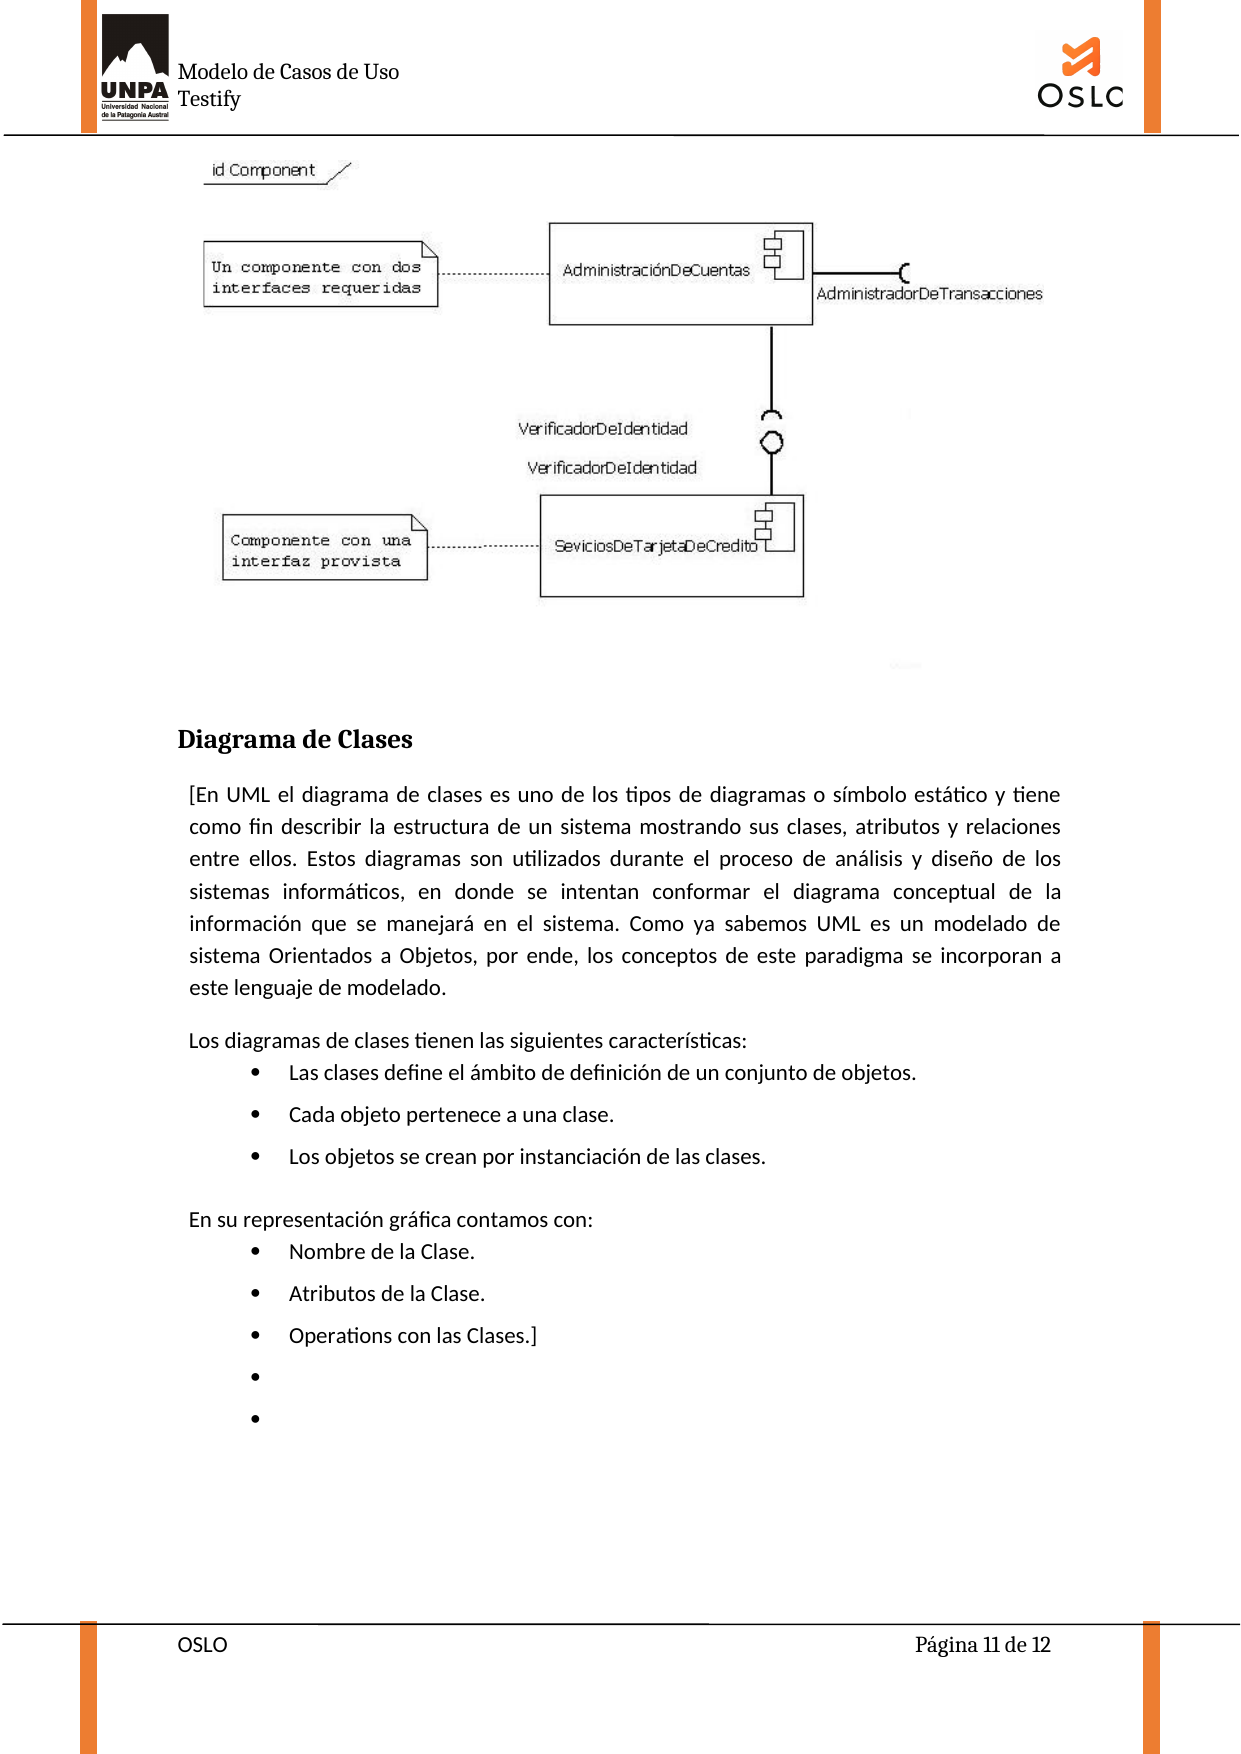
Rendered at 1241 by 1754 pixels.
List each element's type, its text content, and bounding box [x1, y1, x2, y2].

text Cada objeto pertenece a una clase. [251, 1101, 1063, 1128]
text Operations con las Clases.] [251, 1321, 1063, 1349]
text En su representación gráfica contamos con: [188, 1205, 1063, 1233]
text Diagrama de Clases [177, 724, 1063, 755]
text Nombre de la Clase. [251, 1237, 1063, 1266]
text Los diagramas de clases tienen las siguientes características: [188, 1026, 1063, 1054]
text [En UML el diagrama de clases es uno de los tipos de diagramas o símbolo estático y tiene como fin describir la estructura de un sistema mostrando sus clases, atributos y relaciones entre ellos. Estos diagramas son utilizados durante el proceso de análisis y diseño de los sistemas informáticos, en donde se intentan conformar el diagrama conceptual de la información que se manejará en el sistema. Como ya sabemos UML es un modelado de sistema Orientados a Objetos, por ende, los conceptos de este paradigma se incorporan a este lenguaje de modelado. [188, 780, 1063, 1001]
text Atributos de la Clase. [251, 1279, 1063, 1307]
text Las clases define el ámbito de definición de un conjunto de objetos. [251, 1058, 1063, 1087]
picture [1035, 30, 1123, 109]
picture [203, 160, 1044, 699]
picture [100, 12, 170, 122]
text Los objetos se crean por instanciación de las clases. [251, 1142, 1063, 1171]
